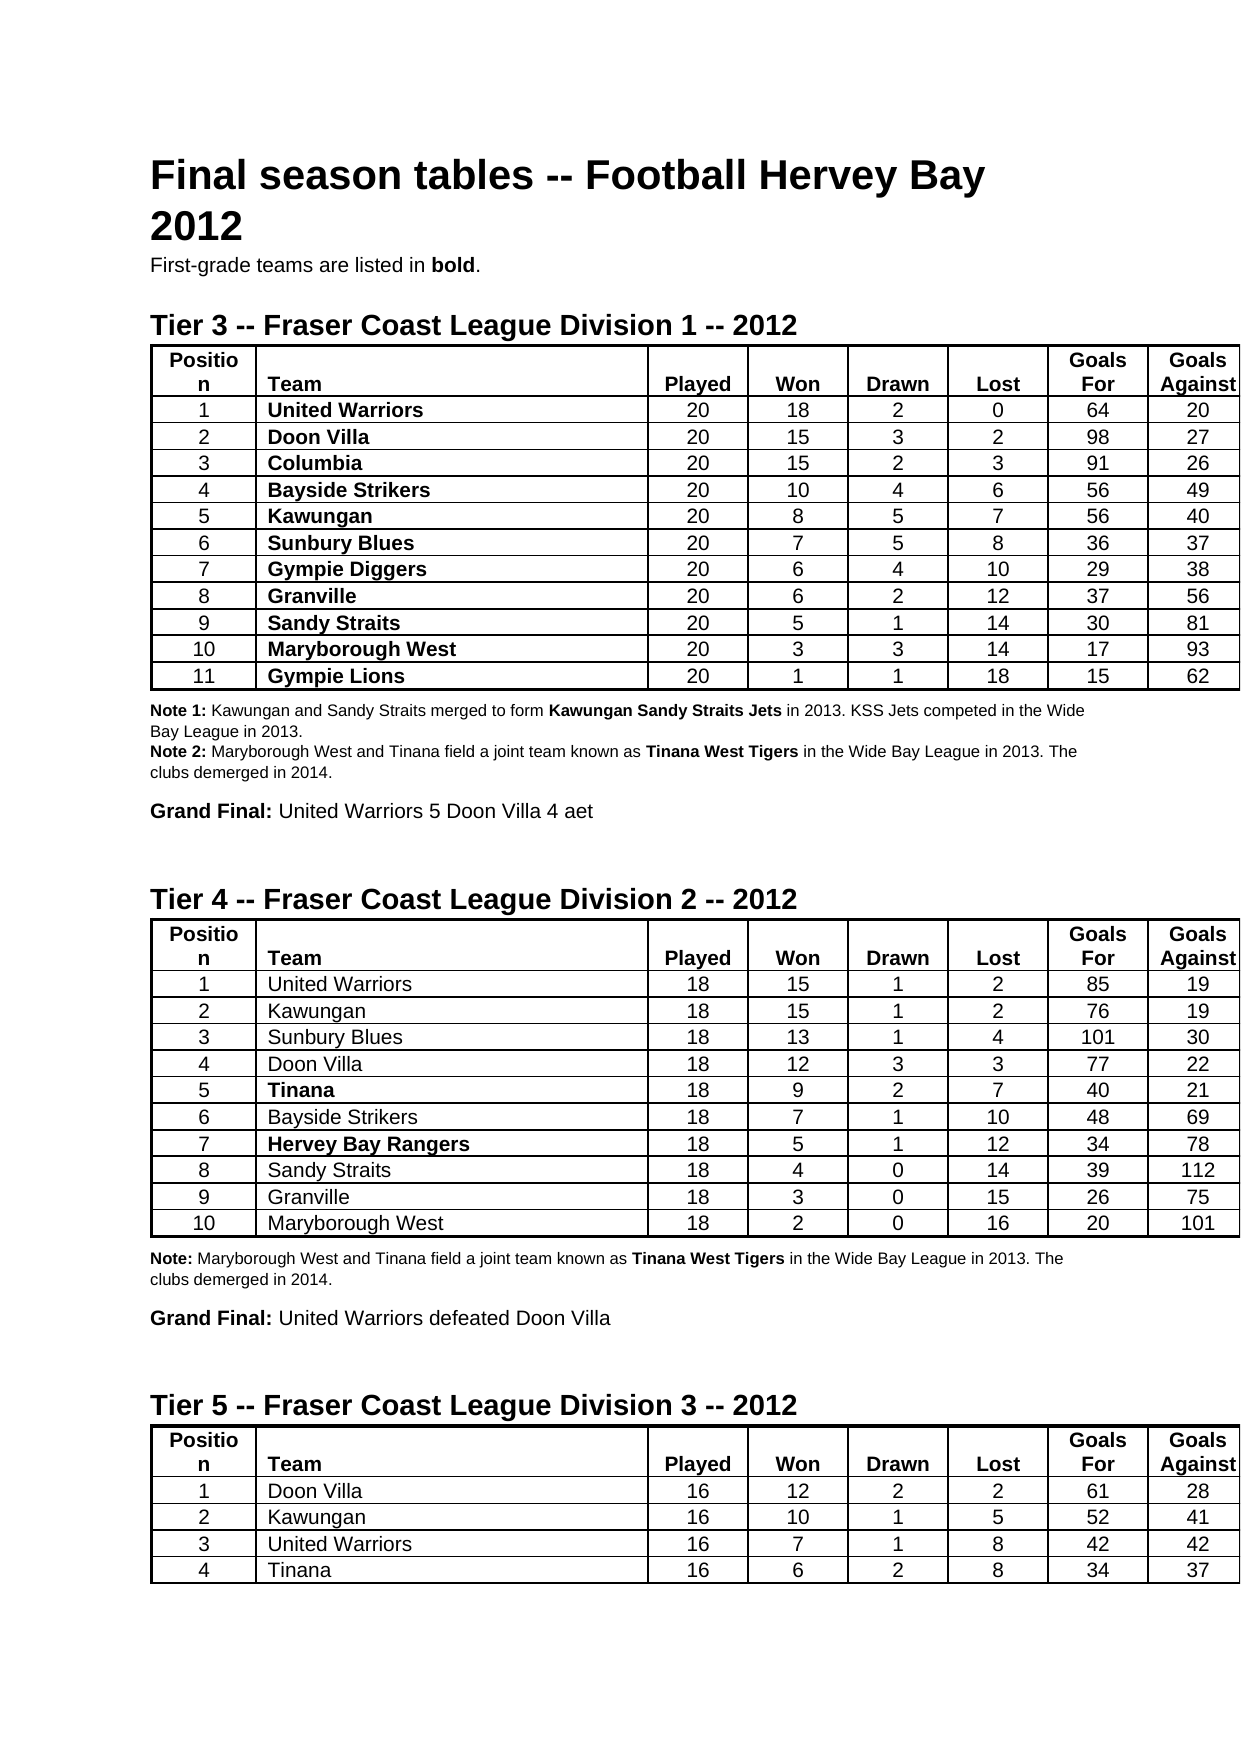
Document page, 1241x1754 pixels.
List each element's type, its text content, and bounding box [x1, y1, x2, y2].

table_header Goals Against [1149, 347, 1239, 395]
table_header Drawn [849, 347, 947, 395]
table_cell 3 [949, 450, 1047, 475]
table_cell 8 [749, 503, 847, 528]
table_cell 5 [749, 610, 847, 634]
table_cell 9 [153, 1184, 255, 1208]
table_cell 16 [649, 1531, 747, 1556]
table_cell 1 [153, 971, 255, 996]
table_cell 3 [749, 1184, 847, 1208]
table_cell 20 [649, 503, 747, 528]
table_cell 21 [1149, 1077, 1239, 1102]
table_cell 0 [849, 1157, 947, 1182]
table_cell 49 [1149, 477, 1239, 502]
table_cell 2 [949, 423, 1047, 448]
table_cell 5 [749, 1131, 847, 1155]
table_cell 2 [749, 1210, 847, 1235]
table_cell 18 [749, 397, 847, 422]
table_cell 9 [153, 610, 255, 634]
table_cell 85 [1049, 971, 1147, 996]
table_header Goals Against [1149, 921, 1239, 969]
table_cell Columbia [257, 450, 647, 475]
table_cell 9 [749, 1077, 847, 1102]
table_cell Doon Villa [257, 1477, 647, 1502]
table_cell 4 [153, 477, 255, 502]
table_cell 3 [153, 1024, 255, 1049]
table_cell 12 [749, 1477, 847, 1502]
table_cell 101 [1049, 1024, 1147, 1049]
table_header Position [153, 1428, 255, 1476]
table_cell Granville [257, 1184, 647, 1208]
table_cell 14 [949, 610, 1047, 634]
table_cell 1 [153, 1477, 255, 1502]
table_cell 18 [649, 1104, 747, 1129]
text Tier 4 -- Fraser Coast League Division 2 -- 2012 [150, 882, 1090, 915]
table_cell 5 [949, 1504, 1047, 1529]
table_cell 22 [1149, 1051, 1239, 1076]
table_cell 1 [849, 998, 947, 1023]
table_cell 1 [849, 1024, 947, 1049]
table_cell 112 [1149, 1157, 1239, 1182]
table_cell Bayside Strikers [257, 1104, 647, 1129]
table_cell 2 [849, 397, 947, 422]
table_cell 10 [749, 477, 847, 502]
table_cell 98 [1049, 423, 1147, 448]
table_cell 20 [1149, 397, 1239, 422]
table_cell 6 [153, 1104, 255, 1129]
table_cell 15 [749, 423, 847, 448]
table_cell 20 [649, 423, 747, 448]
table_cell Hervey Bay Rangers [257, 1131, 647, 1155]
table_cell 26 [1149, 450, 1239, 475]
table_cell 36 [1049, 530, 1147, 555]
table_cell 3 [849, 1051, 947, 1076]
table_cell 2 [849, 583, 947, 608]
text Grand Final: United Warriors defeated Doon Villa [150, 1305, 1090, 1329]
table_cell 41 [1149, 1504, 1239, 1529]
table_cell 37 [1149, 530, 1239, 555]
table_header Played [649, 921, 747, 969]
table_cell 12 [949, 1131, 1047, 1155]
table_cell 34 [1049, 1557, 1147, 1582]
table_cell 18 [649, 971, 747, 996]
table_cell 38 [1149, 556, 1239, 581]
table_cell Granville [257, 583, 647, 608]
table_header Drawn [849, 921, 947, 969]
table_cell 1 [749, 663, 847, 687]
table_cell Gympie Lions [257, 663, 647, 687]
table_cell 18 [649, 998, 747, 1023]
table_cell 5 [153, 503, 255, 528]
table_cell 56 [1049, 503, 1147, 528]
text Final season tables -- Football Hervey Bay 2012 [150, 150, 1090, 249]
table_cell 20 [649, 450, 747, 475]
table_cell 2 [153, 423, 255, 448]
table_cell 7 [749, 1531, 847, 1556]
table_header Position [153, 921, 255, 969]
table_cell 20 [1049, 1210, 1147, 1235]
table_cell 16 [649, 1477, 747, 1502]
table_cell 3 [849, 636, 947, 661]
table_cell Sandy Straits [257, 1157, 647, 1182]
table_cell 42 [1049, 1531, 1147, 1556]
table_cell 52 [1049, 1504, 1147, 1529]
table_cell 4 [849, 477, 947, 502]
table_cell 30 [1049, 610, 1147, 634]
table_cell 81 [1149, 610, 1239, 634]
table_cell 2 [949, 998, 1047, 1023]
table_cell 76 [1049, 998, 1147, 1023]
table_cell 20 [649, 636, 747, 661]
table_cell 64 [1049, 397, 1147, 422]
table_cell 5 [849, 530, 947, 555]
table_cell 12 [749, 1051, 847, 1076]
table_cell Gympie Diggers [257, 556, 647, 581]
table_cell 4 [749, 1157, 847, 1182]
table_cell 10 [949, 556, 1047, 581]
table_cell 20 [649, 556, 747, 581]
table_cell 1 [849, 1104, 947, 1129]
table_cell 20 [649, 663, 747, 687]
table_cell 1 [849, 1531, 947, 1556]
table_cell United Warriors [257, 971, 647, 996]
table_cell 8 [153, 1157, 255, 1182]
table_cell 78 [1149, 1131, 1239, 1155]
table_cell 2 [849, 1477, 947, 1502]
table_cell 19 [1149, 998, 1239, 1023]
table_cell 40 [1149, 503, 1239, 528]
table_cell 91 [1049, 450, 1147, 475]
table_cell Sunbury Blues [257, 1024, 647, 1049]
table_cell 75 [1149, 1184, 1239, 1208]
table_header Played [649, 347, 747, 395]
table_cell 16 [649, 1557, 747, 1582]
text Note: Maryborough West and Tinana field a joint team known as Tinana West Tigers in the Wide Bay League in 2013. The clubs demerged in 2014. [150, 1249, 1090, 1288]
table_cell 0 [849, 1210, 947, 1235]
table_cell Sunbury Blues [257, 530, 647, 555]
table_cell 13 [749, 1024, 847, 1049]
table_cell 16 [949, 1210, 1047, 1235]
table_cell 6 [153, 530, 255, 555]
table_cell 2 [153, 1504, 255, 1529]
table_cell 3 [153, 450, 255, 475]
table_cell United Warriors [257, 1531, 647, 1556]
table_cell 11 [153, 663, 255, 687]
table_cell 6 [749, 556, 847, 581]
table_cell 15 [749, 450, 847, 475]
table_cell 28 [1149, 1477, 1239, 1502]
table_cell 15 [949, 1184, 1047, 1208]
table_cell 7 [749, 530, 847, 555]
table_cell 20 [649, 530, 747, 555]
table_cell 1 [849, 610, 947, 634]
table_cell 7 [949, 503, 1047, 528]
table_cell 10 [749, 1504, 847, 1529]
table_cell 18 [649, 1024, 747, 1049]
table_cell 18 [949, 663, 1047, 687]
table_cell 42 [1149, 1531, 1239, 1556]
table_cell 56 [1149, 583, 1239, 608]
table_cell 2 [849, 1557, 947, 1582]
table_cell 1 [849, 1504, 947, 1529]
text First-grade teams are listed in bold. [150, 253, 1090, 277]
table_cell 15 [749, 998, 847, 1023]
table_cell 18 [649, 1184, 747, 1208]
table_cell Maryborough West [257, 1210, 647, 1235]
table_cell 12 [949, 583, 1047, 608]
table_cell 16 [649, 1504, 747, 1529]
table_cell 27 [1149, 423, 1239, 448]
table_cell 7 [153, 556, 255, 581]
table_header Team [257, 921, 647, 969]
table_cell 4 [153, 1051, 255, 1076]
table_header Goals For [1049, 1428, 1147, 1476]
table_header Goals For [1049, 347, 1147, 395]
table_header Goals For [1049, 921, 1147, 969]
table_cell 37 [1049, 583, 1147, 608]
table_header Goals Against [1149, 1428, 1239, 1476]
table_cell 14 [949, 636, 1047, 661]
table_cell 4 [949, 1024, 1047, 1049]
table_cell 2 [849, 1077, 947, 1102]
table_cell 3 [153, 1531, 255, 1556]
text Tier 3 -- Fraser Coast League Division 1 -- 2012 [150, 308, 1090, 341]
table_cell Kawungan [257, 503, 647, 528]
text Note 1: Kawungan and Sandy Straits merged to form Kawungan Sandy Straits Jets in 2013. KSS Jets competed in the Wide Bay League in 2013. [150, 701, 1090, 741]
table_cell 5 [153, 1077, 255, 1102]
table_cell 5 [849, 503, 947, 528]
table_cell 93 [1149, 636, 1239, 661]
table_cell 1 [849, 663, 947, 687]
table_cell 2 [949, 971, 1047, 996]
table_cell 2 [153, 998, 255, 1023]
table_header Won [749, 1428, 847, 1476]
table_cell 4 [849, 556, 947, 581]
table_header Position [153, 347, 255, 395]
table_cell 8 [949, 1531, 1047, 1556]
table_cell 1 [153, 397, 255, 422]
table_cell 3 [849, 423, 947, 448]
table_cell 7 [949, 1077, 1047, 1102]
table_cell 8 [949, 1557, 1047, 1582]
table_cell 20 [649, 583, 747, 608]
table_cell Maryborough West [257, 636, 647, 661]
table_cell 8 [949, 530, 1047, 555]
table_cell 39 [1049, 1157, 1147, 1182]
table_cell 6 [949, 477, 1047, 502]
table_cell 61 [1049, 1477, 1147, 1502]
table_cell 7 [153, 1131, 255, 1155]
table_cell 0 [849, 1184, 947, 1208]
table_header Lost [949, 921, 1047, 969]
table_cell 3 [749, 636, 847, 661]
table_cell 18 [649, 1077, 747, 1102]
table_cell 26 [1049, 1184, 1147, 1208]
table_cell 20 [649, 397, 747, 422]
table_cell 29 [1049, 556, 1147, 581]
table_cell 4 [153, 1557, 255, 1582]
table_header Lost [949, 347, 1047, 395]
table_cell 17 [1049, 636, 1147, 661]
table_cell Kawungan [257, 1504, 647, 1529]
table_cell 6 [749, 583, 847, 608]
table_cell 15 [749, 971, 847, 996]
table_cell 18 [649, 1157, 747, 1182]
text Grand Final: United Warriors 5 Doon Villa 4 aet [150, 799, 1090, 823]
table_header Drawn [849, 1428, 947, 1476]
table_cell 40 [1049, 1077, 1147, 1102]
table_header Won [749, 347, 847, 395]
table_cell 69 [1149, 1104, 1239, 1129]
table_cell Tinana [257, 1557, 647, 1582]
table_cell Doon Villa [257, 1051, 647, 1076]
table_header Played [649, 1428, 747, 1476]
table_cell 20 [649, 477, 747, 502]
table_cell 10 [153, 1210, 255, 1235]
table_cell 30 [1149, 1024, 1239, 1049]
table_cell 77 [1049, 1051, 1147, 1076]
table_cell 62 [1149, 663, 1239, 687]
table_cell 101 [1149, 1210, 1239, 1235]
table_cell United Warriors [257, 397, 647, 422]
table_cell Sandy Straits [257, 610, 647, 634]
text Tier 5 -- Fraser Coast League Division 3 -- 2012 [150, 1388, 1090, 1422]
table_cell 34 [1049, 1131, 1147, 1155]
table_header Won [749, 921, 847, 969]
table_cell 8 [153, 583, 255, 608]
table_cell 18 [649, 1210, 747, 1235]
table_cell 2 [849, 450, 947, 475]
table_cell 3 [949, 1051, 1047, 1076]
table_cell 14 [949, 1157, 1047, 1182]
table_cell Kawungan [257, 998, 647, 1023]
table_header Team [257, 347, 647, 395]
table_cell 18 [649, 1131, 747, 1155]
text Note 2: Maryborough West and Tinana field a joint team known as Tinana West Tigers in the Wide Bay League in 2013. The clubs demerged in 2014. [150, 742, 1090, 782]
table_cell 15 [1049, 663, 1147, 687]
table_cell 1 [849, 971, 947, 996]
table_header Team [257, 1428, 647, 1476]
table_cell 48 [1049, 1104, 1147, 1129]
table_cell 37 [1149, 1557, 1239, 1582]
table_cell 56 [1049, 477, 1147, 502]
table_cell 19 [1149, 971, 1239, 996]
table_cell 6 [749, 1557, 847, 1582]
table_header Lost [949, 1428, 1047, 1476]
table_cell 7 [749, 1104, 847, 1129]
table_cell 18 [649, 1051, 747, 1076]
table_cell 10 [949, 1104, 1047, 1129]
table_cell 2 [949, 1477, 1047, 1502]
table_cell 10 [153, 636, 255, 661]
table_cell Doon Villa [257, 423, 647, 448]
table_cell 0 [949, 397, 1047, 422]
table_cell Bayside Strikers [257, 477, 647, 502]
table_cell 20 [649, 610, 747, 634]
table_cell Tinana [257, 1077, 647, 1102]
table_cell 1 [849, 1131, 947, 1155]
